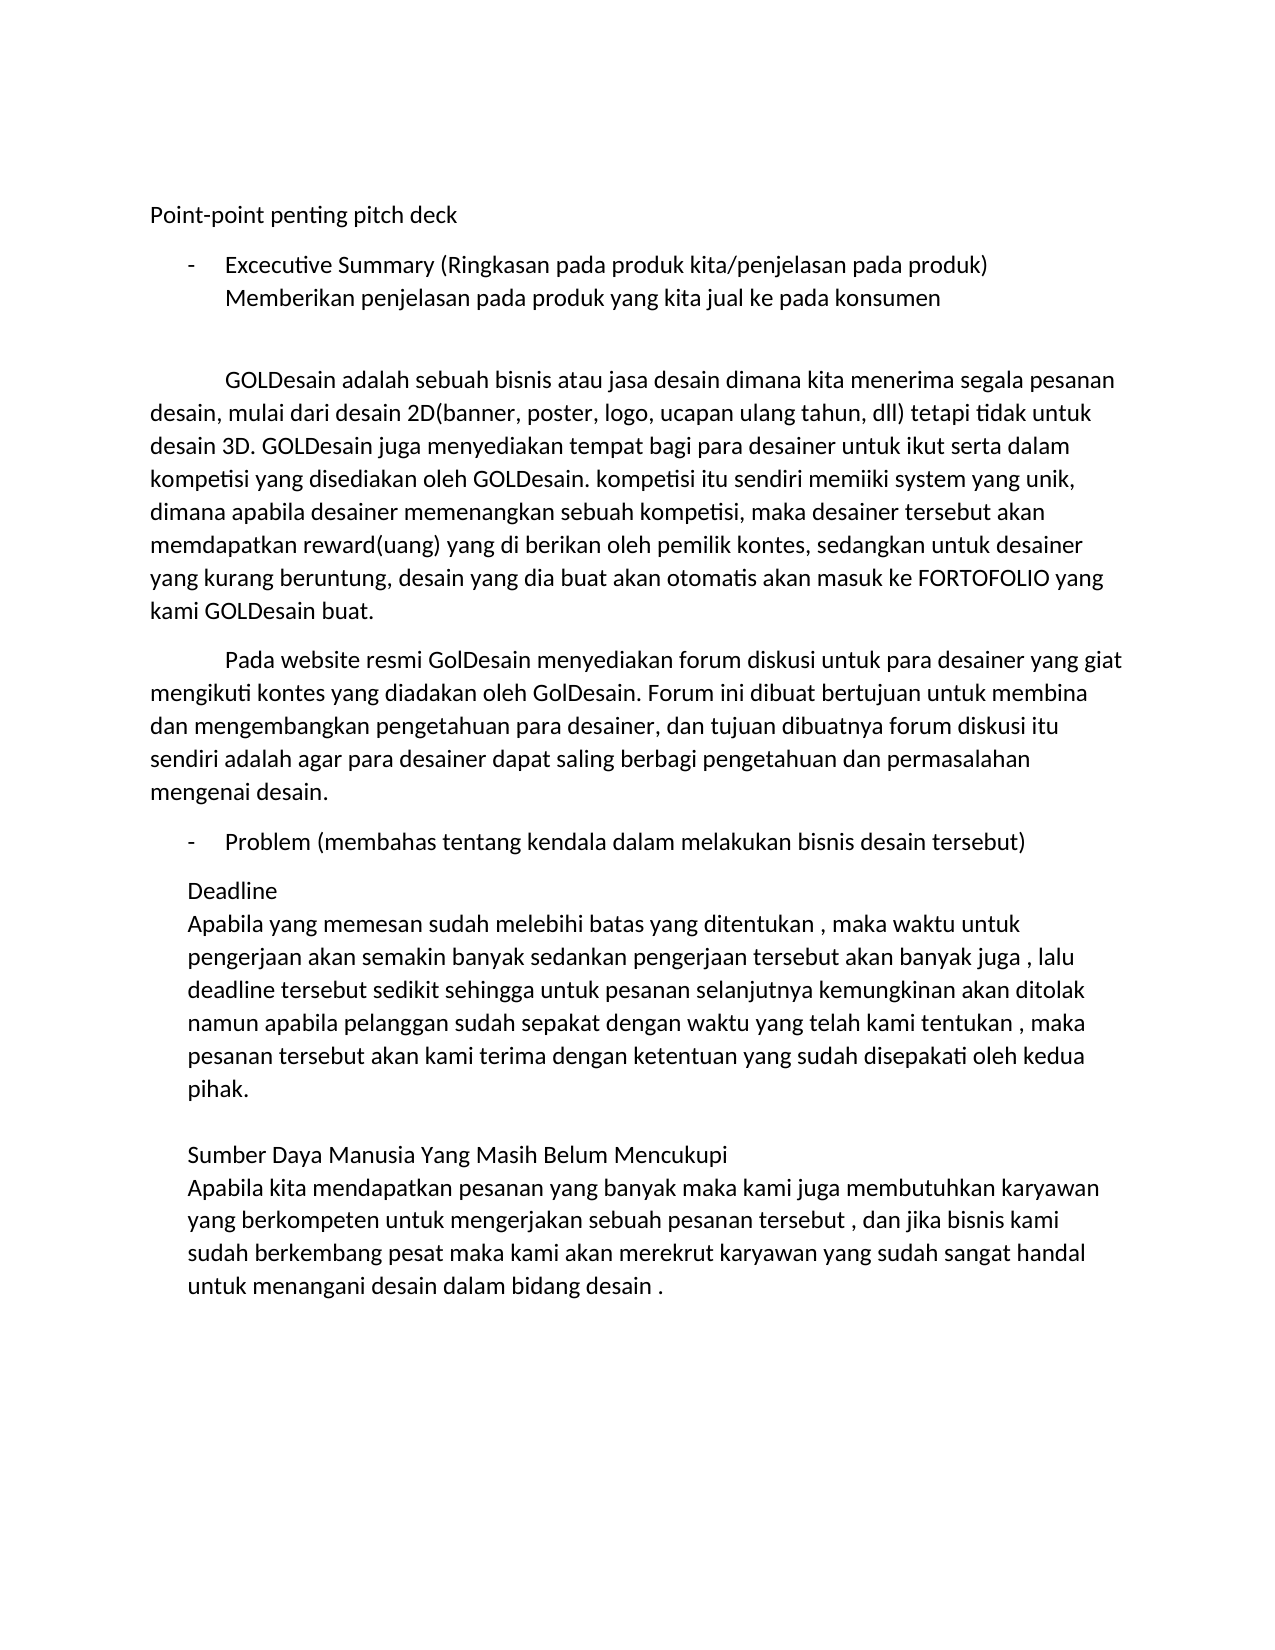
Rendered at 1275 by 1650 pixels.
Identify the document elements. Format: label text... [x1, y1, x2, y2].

text GOLDesain adalah sebuah bisnis atau jasa desain dimana kita menerima segala pesanan desain, mulai dari desain 2D(banner, poster, logo, ucapan ulang tahun, dll) tetapi tidak untuk desain 3D. GOLDesain juga menyediakan tempat bagi para desainer untuk ikut serta dalam kompetisi yang disediakan oleh GOLDesain. kompetisi itu sendiri memiiki system yang unik, dimana apabila desainer memenangkan sebuah kompetisi, maka desainer tersebut akan memdapatkan reward(uang) yang di berikan oleh pemilik kontes, sedangkan untuk desainer yang kurang beruntung, desain yang dia buat akan otomatis akan masuk ke FORTOFOLIO yang kami GOLDesain buat. [150, 364, 1125, 626]
list Problem (membahas tentang kendala dalam melakukan bisnis desain tersebut) [187, 826, 1125, 856]
text Apabila kita mendapatkan pesanan yang banyak maka kami juga membutuhkan karyawan yang berkompeten untuk mengerjakan sebuah pesanan tersebut , dan jika bisnis kami sudah berkembang pesat maka kami akan merekrut karyawan yang sudah sangat handal untuk menangani desain dalam bidang desain . [187, 1172, 1125, 1301]
list Memberikan penjelasan pada produk yang kita jual ke pada konsumen [225, 282, 1125, 313]
text Sumber Daya Manusia Yang Masih Belum Mencukupi [187, 1139, 1125, 1169]
text Apabila yang memesan sudah melebihi batas yang ditentukan , maka waktu untuk pengerjaan akan semakin banyak sedankan pengerjaan tersebut akan banyak juga , lalu deadline tersebut sedikit sehingga untuk pesanan selanjutnya kemungkinan akan ditolak namun apabila pelanggan sudah sepakat dengan waktu yang telah kami tentukan , maka pesanan tersebut akan kami terima dengan ketentuan yang sudah disepakati oleh kedua pihak. [187, 908, 1125, 1103]
text Point-point penting pitch deck [150, 199, 1125, 230]
text Deadline [187, 875, 1125, 906]
list Excecutive Summary (Ringkasan pada produk kita/penjelasan pada produk) [187, 249, 1125, 280]
text Pada website resmi GolDesain menyediakan forum diskusi untuk para desainer yang giat mengikuti kontes yang diadakan oleh GolDesain. Forum ini dibuat bertujuan untuk membina dan mengembangkan pengetahuan para desainer, dan tujuan dibuatnya forum diskusi itu sendiri adalah agar para desainer dapat saling berbagi pengetahuan dan permasalahan mengenai desain. [150, 644, 1125, 807]
